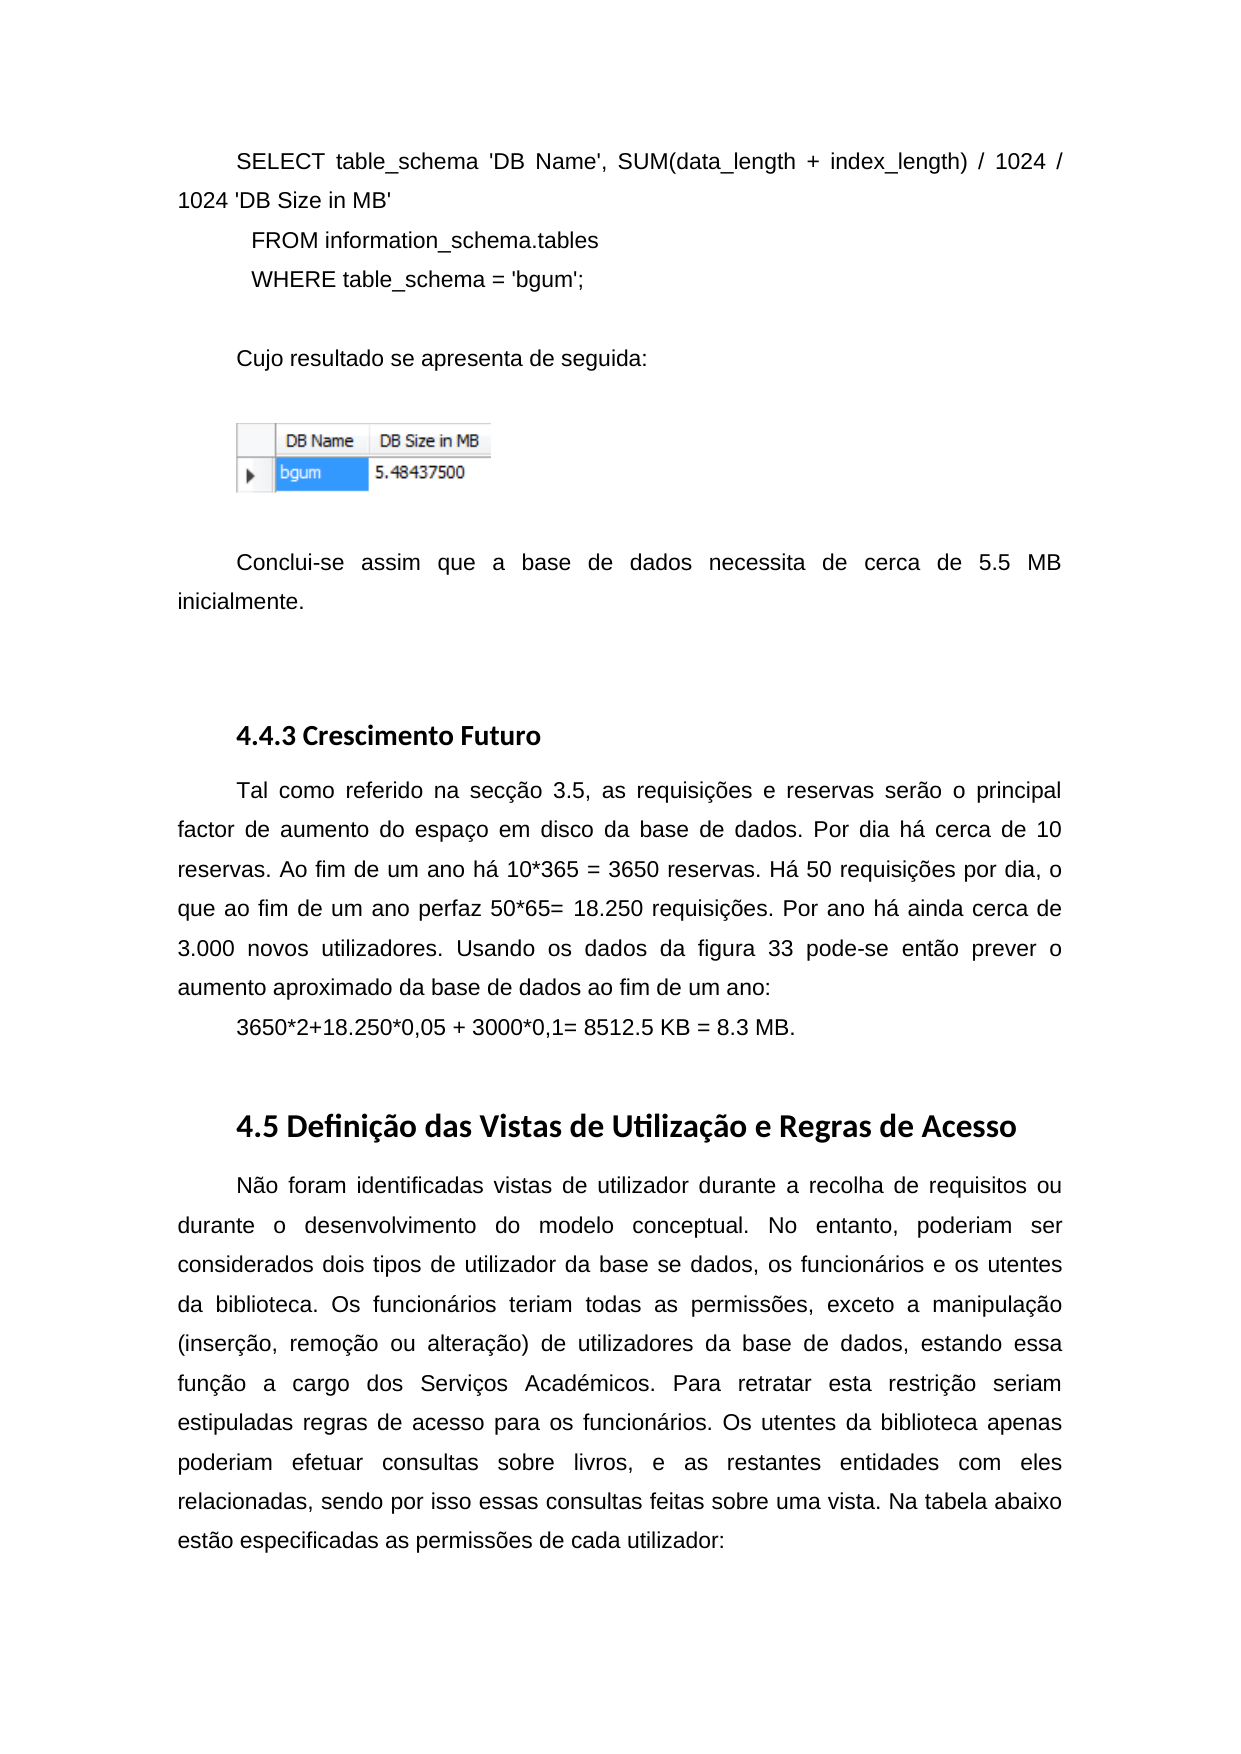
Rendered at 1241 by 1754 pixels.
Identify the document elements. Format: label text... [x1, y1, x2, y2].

text Conclui-se assim que a base de dados necessita de cerca de 5.5 MB inicialmente. [177, 548, 1063, 614]
text SELECT table_schema 'DB Name', SUM(data_length + index_length) / 1024 / 1024 'DB Size in MB' [177, 148, 1063, 213]
text 3650*2+18.250*0,05 + 3000*0,1= 8512.5 KB = 8.3 MB. [177, 1013, 1063, 1040]
text Não foram identificadas vistas de utilizador durante a recolha de requisitos ou durante o desenvolvimento do modelo conceptual. No entanto, poderiam ser considerados dois tipos de utilizador da base se dados, os funcionários e os utentes da biblioteca. Os funcionários teriam todas as permissões, exceto a manipulação (inserção, remoção ou alteração) de utilizadores da base de dados, estando essa função a cargo dos Serviços Académicos. Para retratar esta restrição seriam estipuladas regras de acesso para os funcionários. Os utentes da biblioteca apenas poderiam efetuar consultas sobre livros, e as restantes entidades com eles relacionadas, sendo por isso essas consultas feitas sobre uma vista. Na tabela abaixo estão especificadas as permissões de cada utilizador: [177, 1172, 1063, 1554]
picture [236, 423, 491, 496]
text FROM information_schema.tables [177, 227, 1063, 253]
text WHERE table_schema = 'bgum'; [177, 266, 1063, 292]
subtitle 4.5 Definição das Vistas de Utilização e Regras de Acesso [177, 1105, 1063, 1146]
text Cujo resultado se apresenta de seguida: [177, 345, 1063, 371]
subtitle 4.4.3 Crescimento Futuro [177, 717, 1063, 752]
text Tal como referido na secção 3.5, as requisições e reservas serão o principal factor de aumento do espaço em disco da base de dados. Por dia há cerca de 10 reservas. Ao fim de um ano há 10*365 = 3650 reservas. Há 50 requisições por dia, o que ao fim de um ano perfaz 50*65= 18.250 requisições. Por ano há ainda cerca de 3.000 novos utilizadores. Usando os dados da figura 33 pode-se então prever o aumento aproximado da base de dados ao fim de um ano: [177, 777, 1063, 1000]
